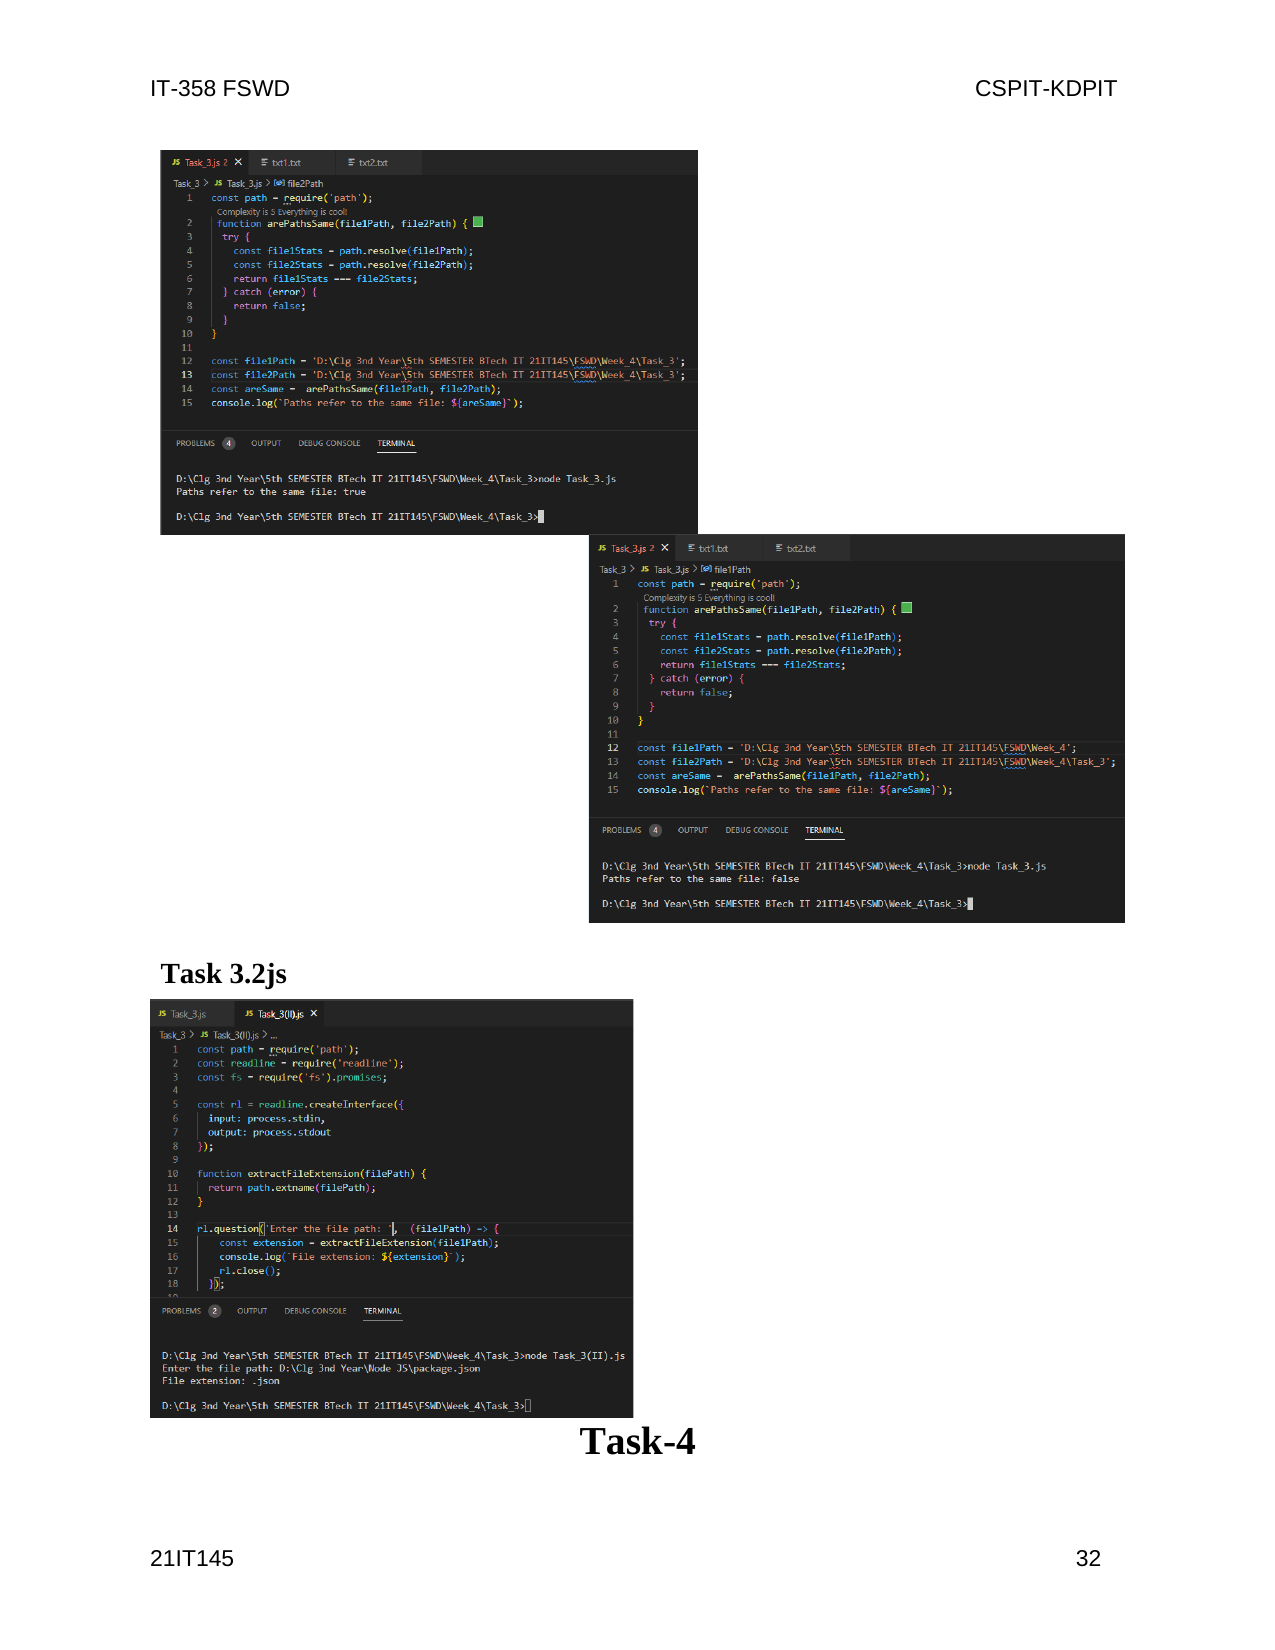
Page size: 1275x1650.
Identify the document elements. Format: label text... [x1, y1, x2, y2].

text Task 3.2js [160, 957, 1125, 990]
picture [150, 999, 634, 1418]
text Task-4 [150, 1417, 1125, 1463]
picture [160, 150, 1125, 923]
